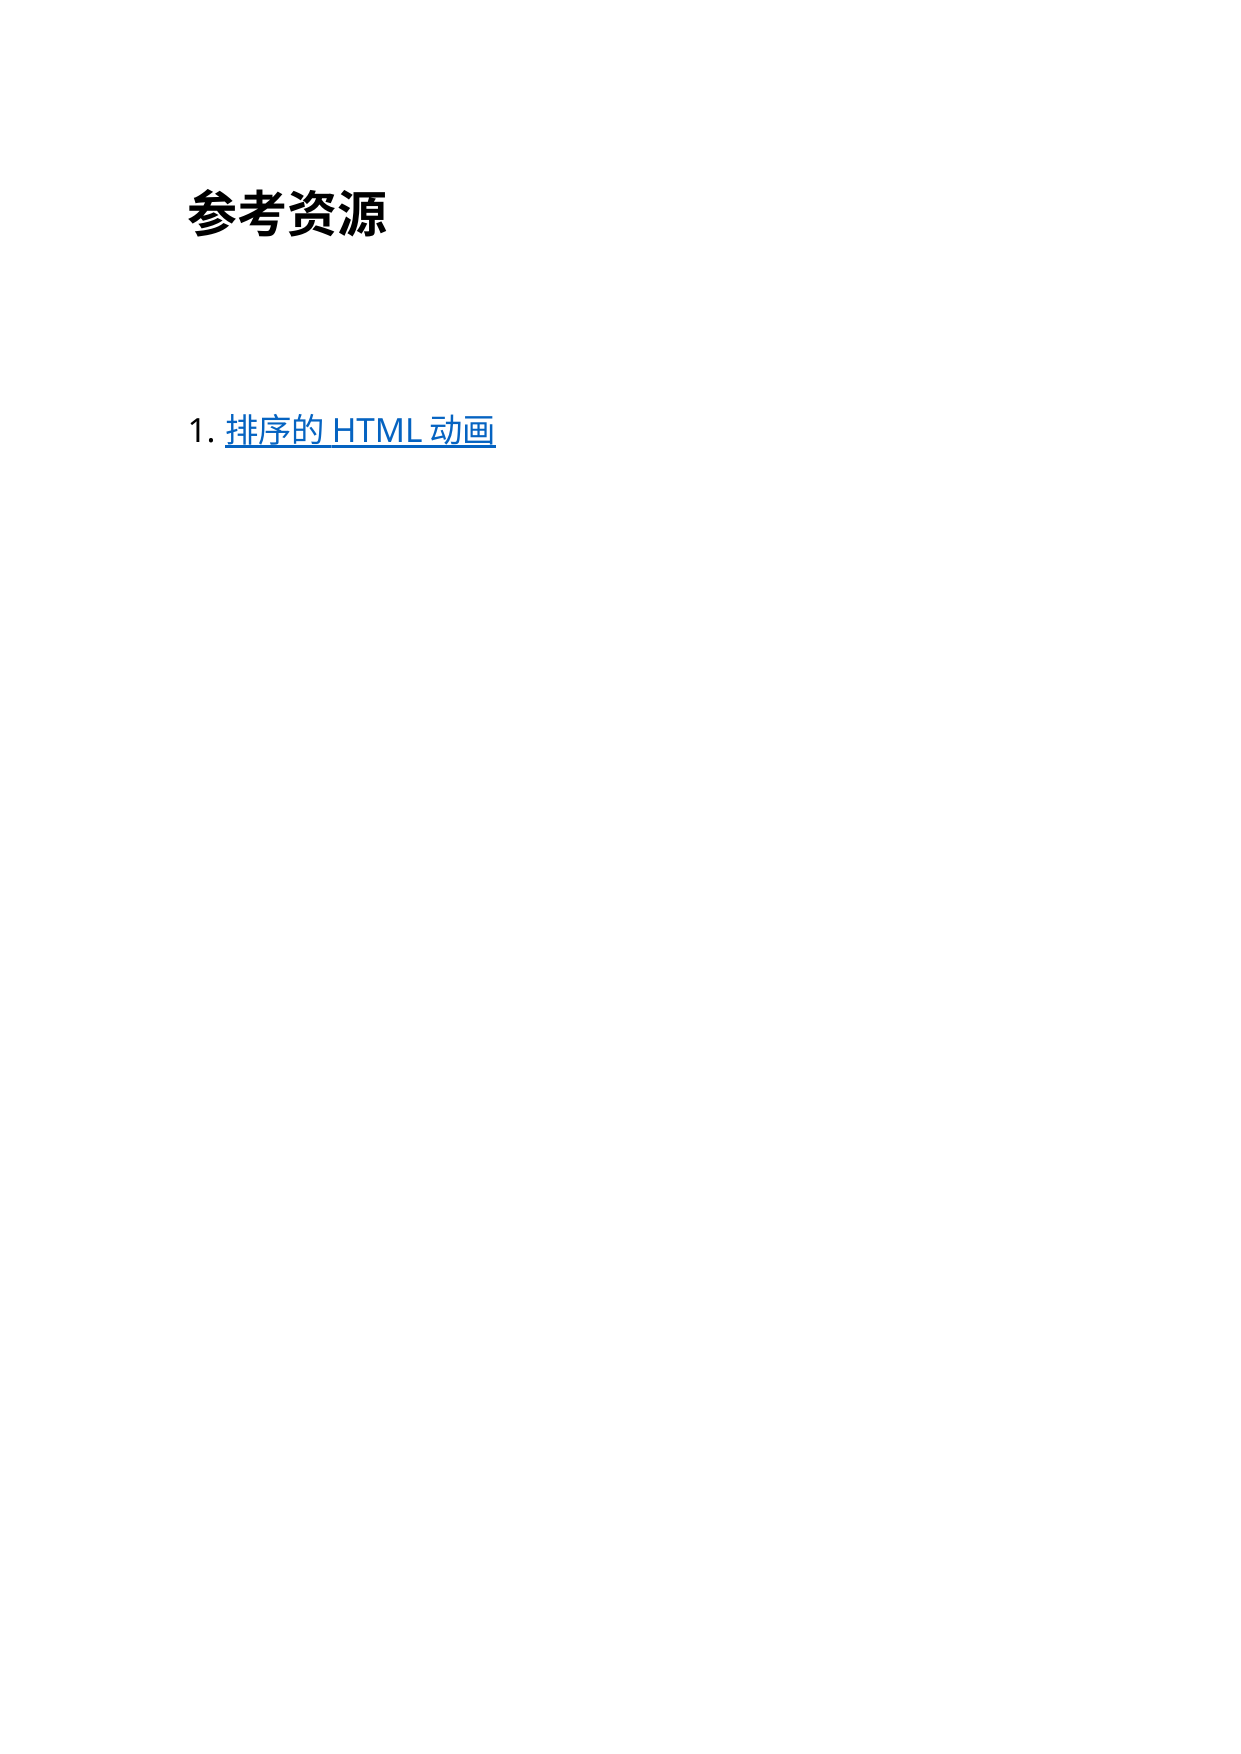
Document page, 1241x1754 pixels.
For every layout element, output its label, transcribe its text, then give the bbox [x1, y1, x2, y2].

subtitle 参考资源 [187, 162, 1053, 259]
list 排序的HTML动画 [187, 396, 1053, 461]
